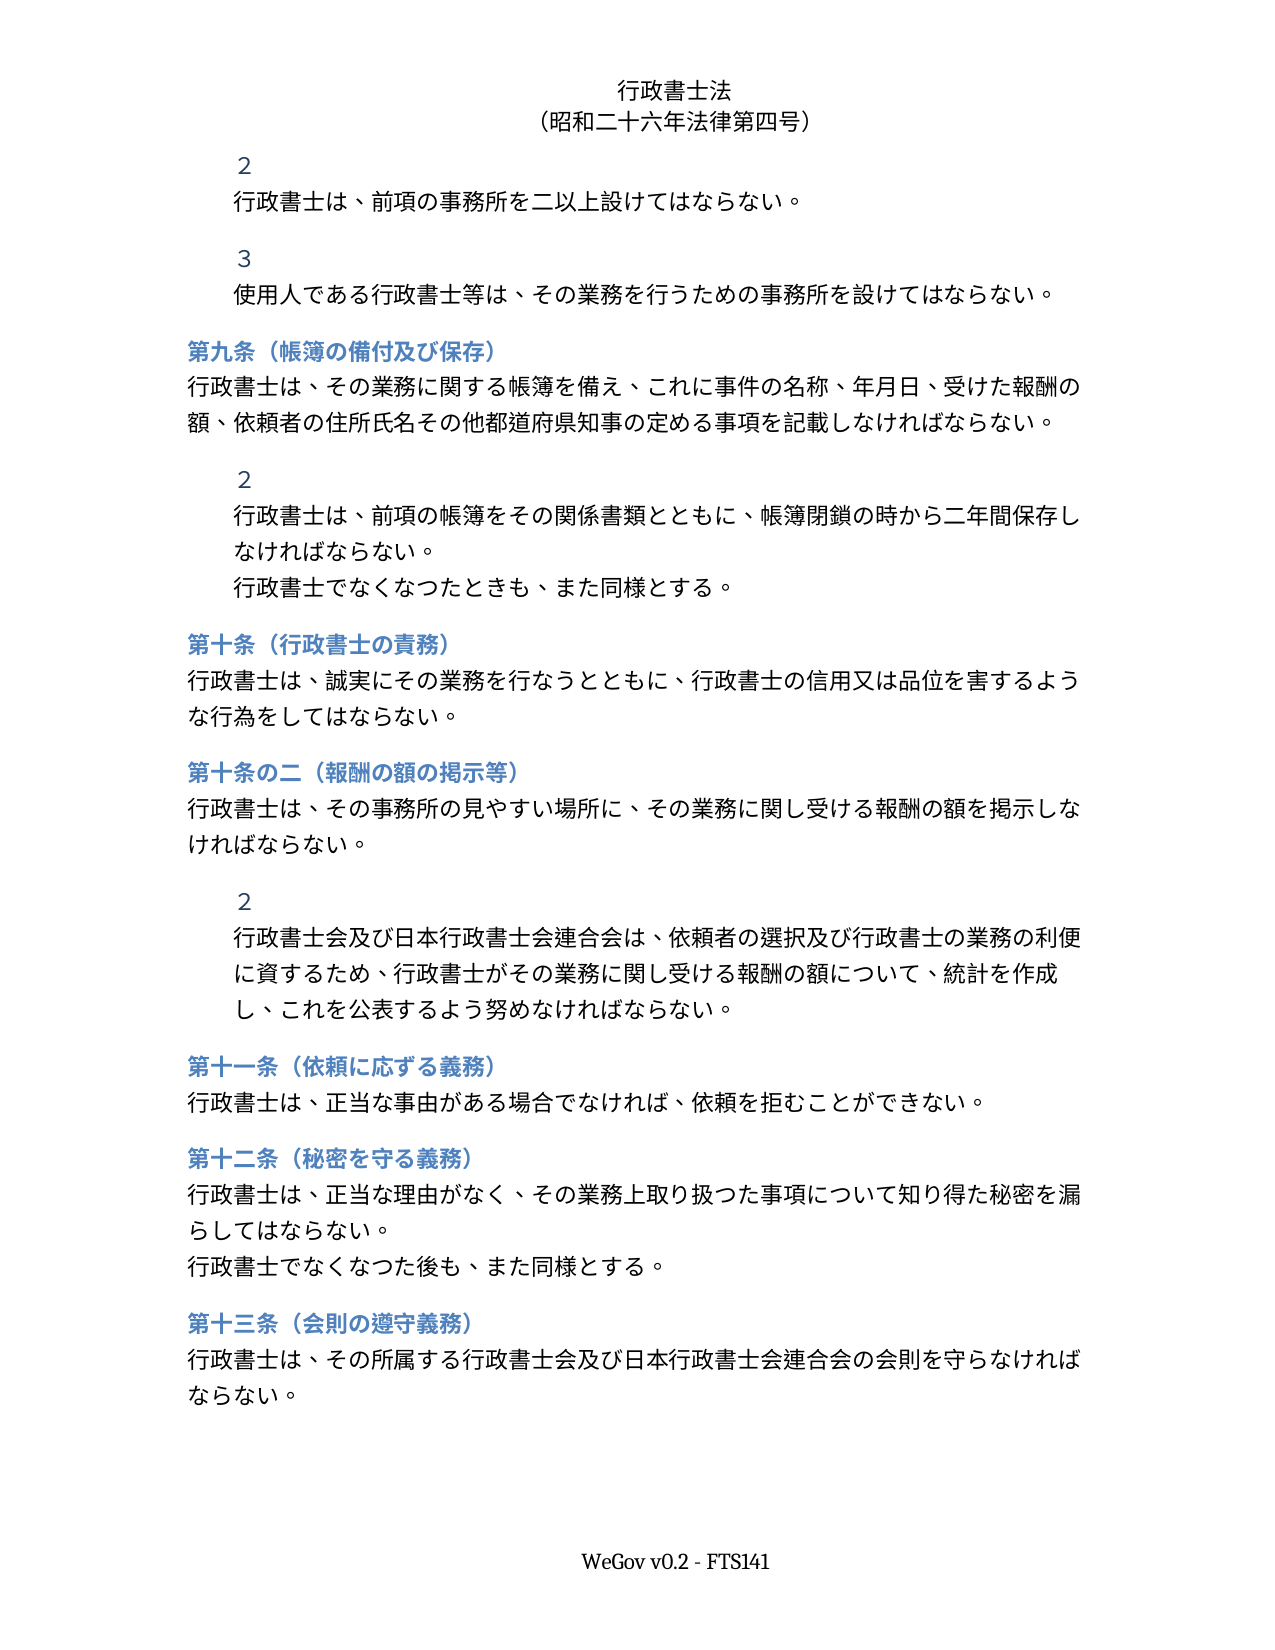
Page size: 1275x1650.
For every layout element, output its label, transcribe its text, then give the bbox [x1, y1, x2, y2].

text 行政書士会及び日本行政書士会連合会は、依頼者の選択及び行政書士の業務の利便に資するため、行政書士がその業務に関し受ける報酬の額について、統計を作成し、これを公表するよう努めなければならない。 [233, 922, 1087, 1025]
subtitle ３ [233, 243, 1087, 274]
text 行政書士は、正当な事由がある場合でなければ、依頼を拒むことができない。 [187, 1086, 1087, 1118]
text 行政書士は、正当な理由がなく、その業務上取り扱つた事項について知り得た秘密を漏らしてはならない。 行政書士でなくなつた後も、また同様とする。 [187, 1179, 1087, 1282]
subtitle 第十条の二（報酬の額の掲示等） [187, 757, 1087, 788]
subtitle 第十二条（秘密を守る義務） [187, 1143, 1087, 1174]
subtitle 第十三条（会則の遵守義務） [187, 1308, 1087, 1339]
subtitle ２ [233, 464, 1087, 495]
text 行政書士は、その所属する行政書士会及び日本行政書士会連合会の会則を守らなければならない。 [187, 1344, 1087, 1411]
text 行政書士は、その事務所の見やすい場所に、その業務に関し受ける報酬の額を掲示しなければならない。 [187, 793, 1087, 860]
text 使用人である行政書士等は、その業務を行うための事務所を設けてはならない。 [233, 279, 1087, 310]
text 行政書士は、前項の事務所を二以上設けてはならない。 [233, 186, 1087, 217]
subtitle ２ [233, 886, 1087, 917]
subtitle 第十条（行政書士の責務） [187, 629, 1087, 660]
text 行政書士は、前項の帳簿をその関係書類とともに、帳簿閉鎖の時から二年間保存しなければならない。 行政書士でなくなつたときも、また同様とする。 [233, 500, 1087, 603]
text 行政書士は、誠実にその業務を行なうとともに、行政書士の信用又は品位を害するような行為をしてはならない。 [187, 664, 1087, 732]
text 行政書士は、その業務に関する帳簿を備え、これに事件の名称、年月日、受けた報酬の額、依頼者の住所氏名その他都道府県知事の定める事項を記載しなければならない。 [187, 371, 1087, 438]
subtitle ２ [233, 150, 1087, 181]
subtitle 第九条（帳簿の備付及び保存） [187, 335, 1087, 367]
subtitle 第十一条（依頼に応ずる義務） [187, 1051, 1087, 1082]
